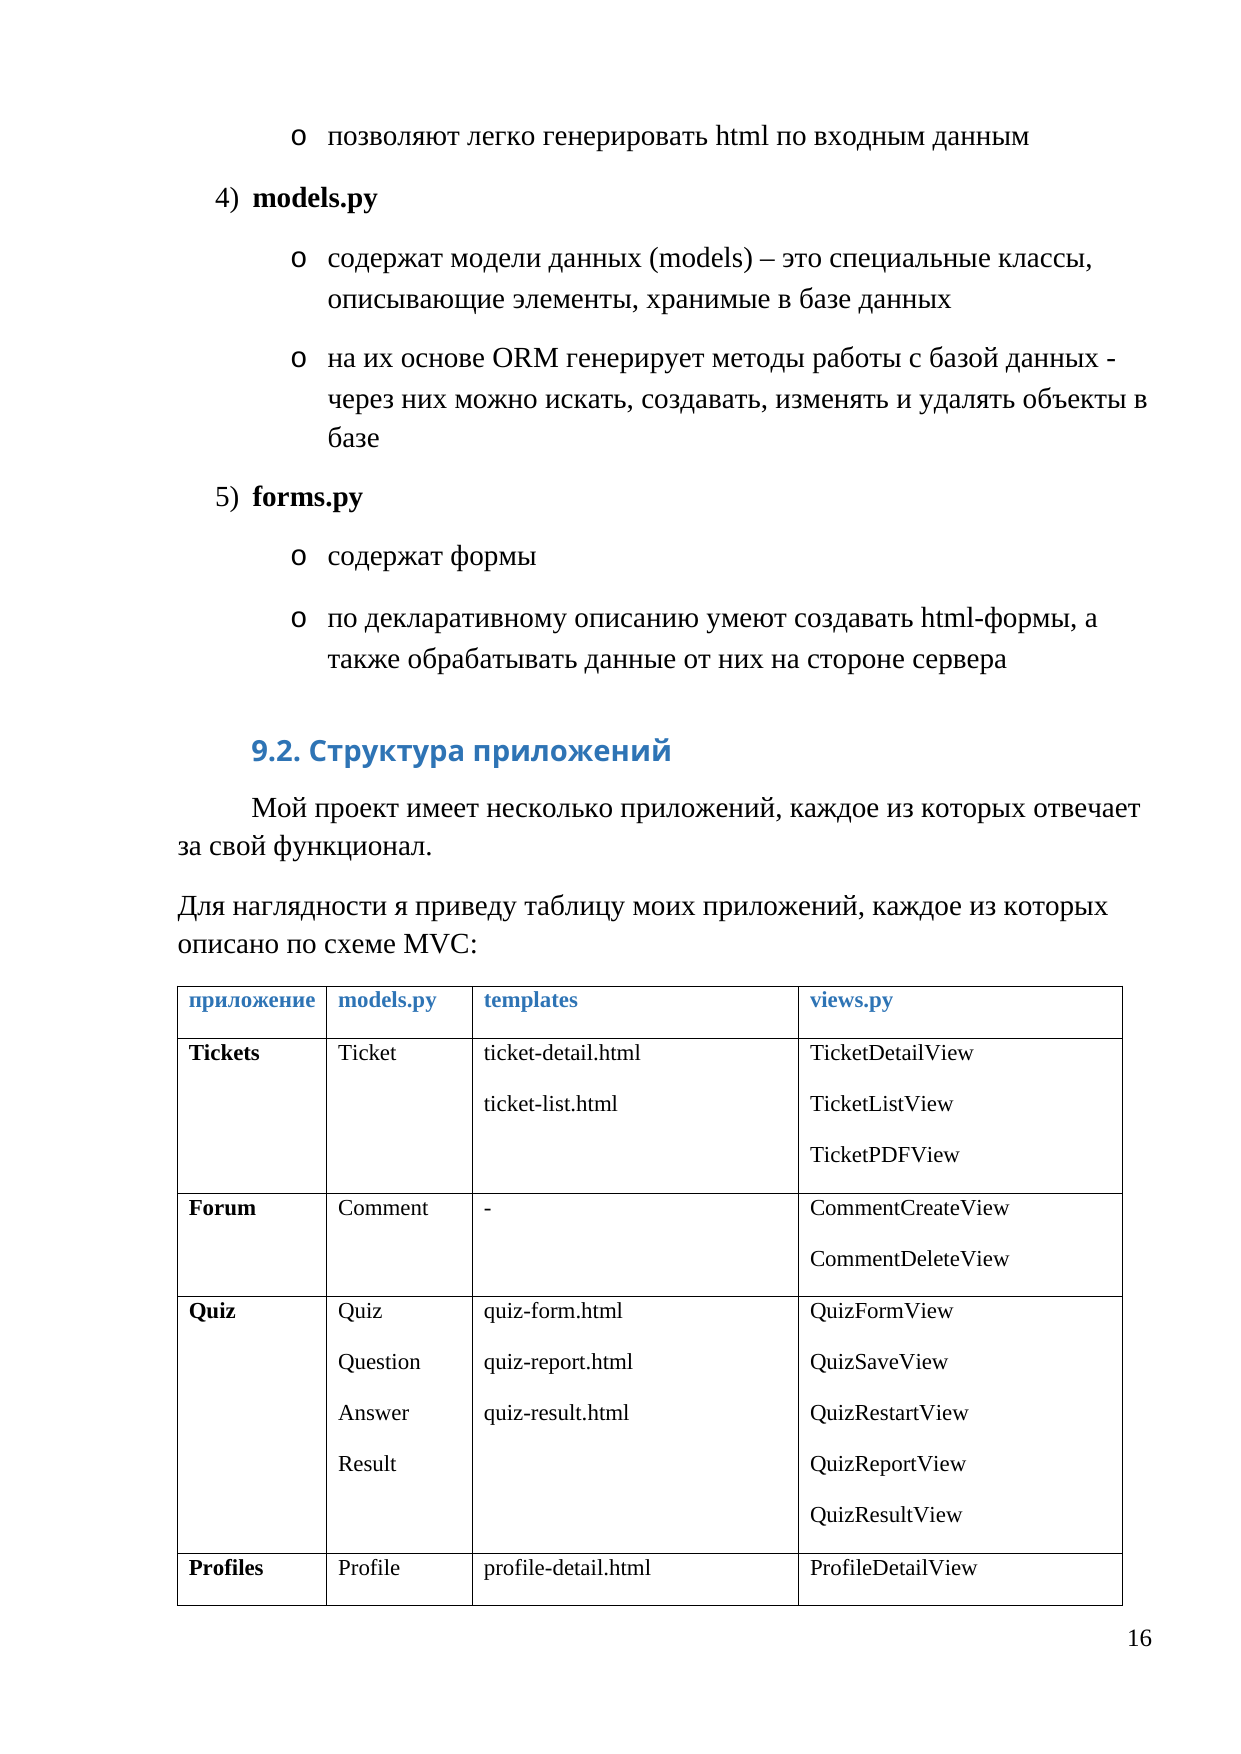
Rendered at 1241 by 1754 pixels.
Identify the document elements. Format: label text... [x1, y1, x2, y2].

list models.py [215, 180, 1152, 214]
table_cell quiz-form.html quiz-report.html quiz-result.html [473, 1297, 798, 1553]
list forms.py [215, 479, 1152, 513]
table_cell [473, 1554, 798, 1605]
list на их основе ORM генерирует методы работы с базой данных - через них можно искать, создавать, изменять и удалять объекты в базе [290, 340, 1152, 453]
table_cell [799, 1554, 1122, 1605]
table_cell QuizFormView QuizSaveView QuizRestartView QuizReportView QuizResultView [799, 1297, 1122, 1553]
table_cell Tickets [178, 1039, 326, 1193]
table_cell Profiles [178, 1554, 326, 1605]
list содержат формы [290, 538, 1152, 574]
list по декларативному описанию умеют создавать html-формы, а также обрабатывать данные от них на стороне сервера [290, 601, 1152, 675]
table_cell - [473, 1194, 798, 1296]
table_cell TicketDetailView TicketListView TicketPDFView [799, 1039, 1122, 1193]
subtitle 9.2. Структура приложений [177, 730, 1152, 770]
table_cell CommentCreateView CommentDeleteView [799, 1194, 1122, 1296]
text Для наглядности я приведу таблицу моих приложений, каждое из которых описано по схеме MVC: [177, 888, 1152, 960]
table_cell Quiz [178, 1297, 326, 1553]
list содержат модели данных (models) – это специальные классы, описывающие элементы, хранимые в базе данных [290, 240, 1152, 314]
table_header приложение [178, 987, 326, 1038]
text Мой проект имеет несколько приложений, каждое из которых отвечает за свой функционал. [177, 790, 1152, 862]
list позволяют легко генерировать html по входным данным [290, 118, 1152, 154]
table_cell Comment [327, 1194, 472, 1296]
table_cell Quiz Question Answer Result [327, 1297, 472, 1553]
table_cell Forum [178, 1194, 326, 1296]
table_header templates [473, 987, 798, 1038]
table_header models.py [327, 987, 472, 1038]
table_cell ticket-detail.html ticket-list.html [473, 1039, 798, 1193]
table_header views.py [799, 987, 1122, 1038]
table_cell Ticket [327, 1039, 472, 1193]
table_cell Profile [327, 1554, 472, 1605]
